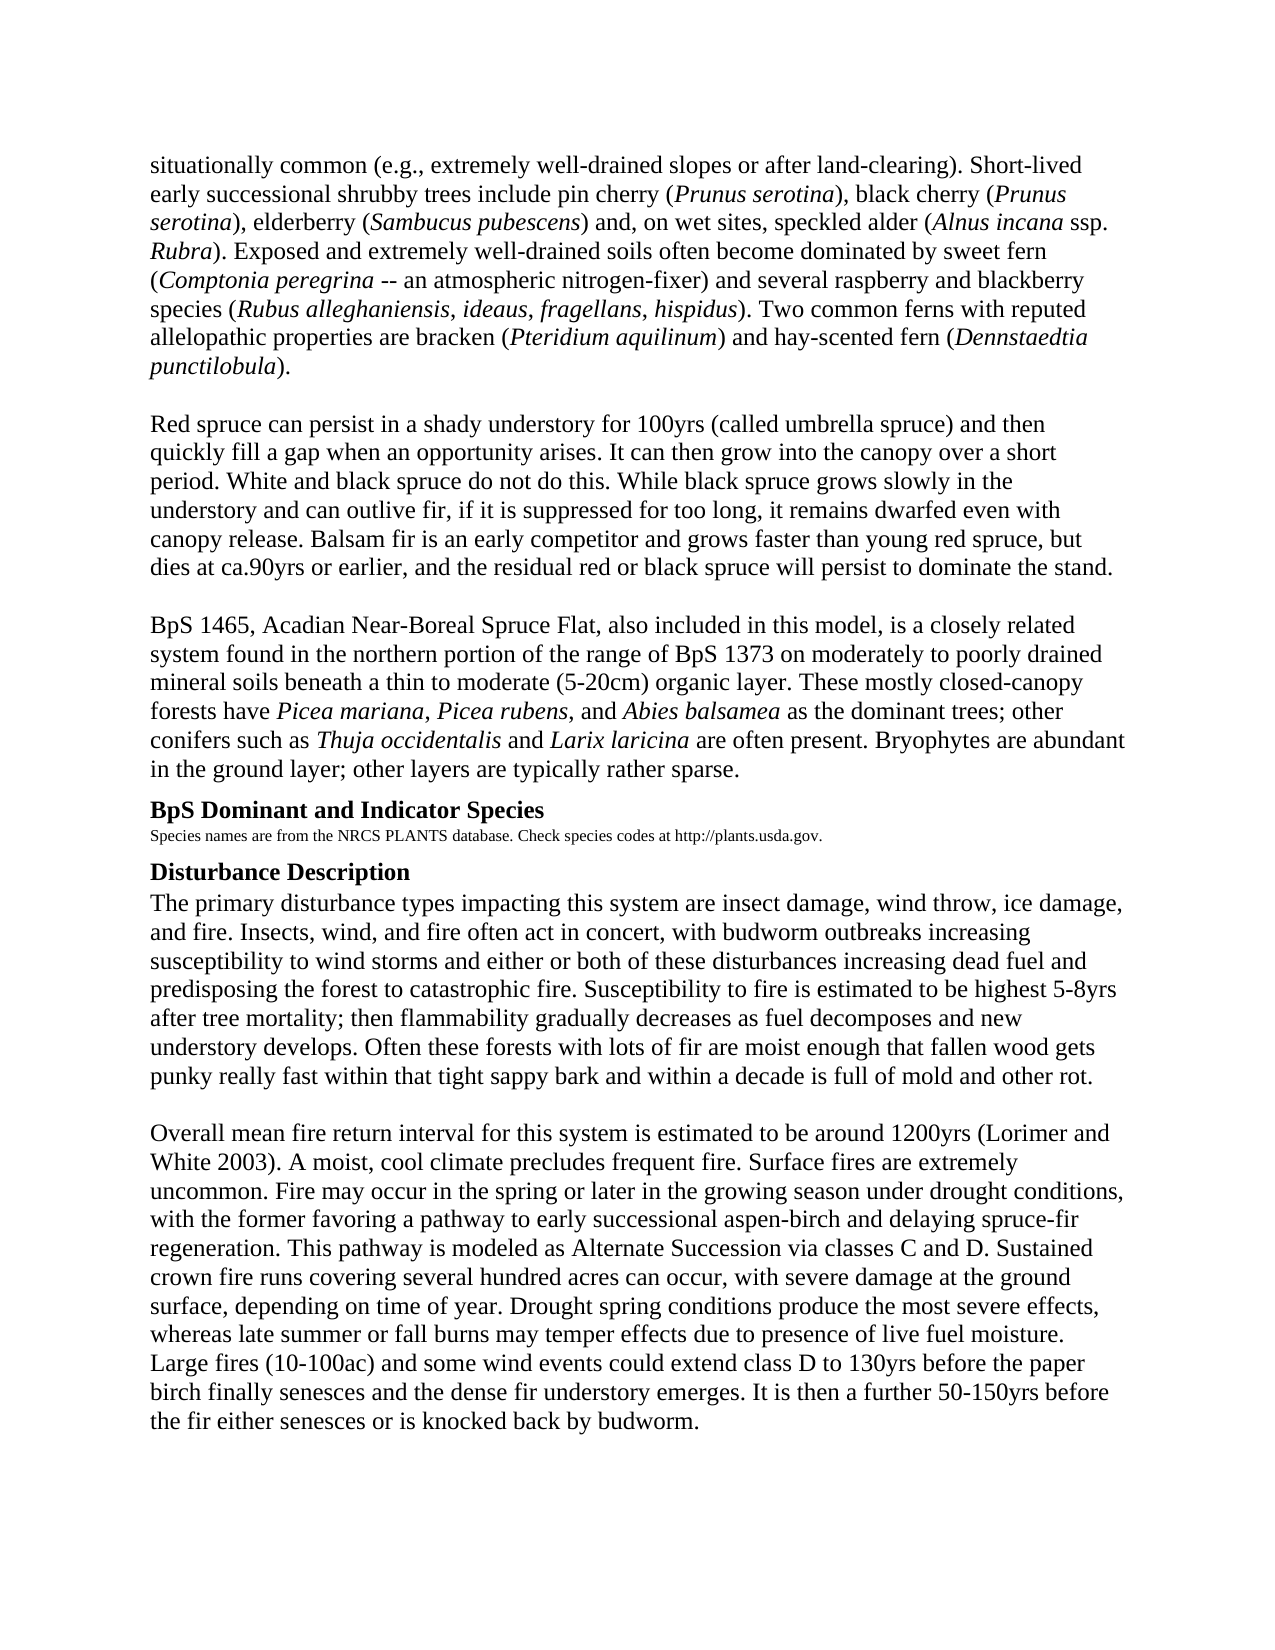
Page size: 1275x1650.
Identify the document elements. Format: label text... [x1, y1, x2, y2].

text Red spruce can persist in a shady understory for 100yrs (called umbrella spruce) and then quickly fill a gap when an opportunity arises. It can then grow into the canopy over a short period. White and black spruce do not do this. While black spruce grows slowly in the understory and can outlive fir, if it is suppressed for too long, it remains dwarfed even with canopy release. Balsam fir is an early competitor and grows faster than young red spruce, but dies at ca.90yrs or earlier, and the residual red or black spruce will persist to dominate the stand. [150, 409, 1125, 581]
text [150, 150, 1125, 380]
text BpS Dominant and Indicator Species [150, 795, 1125, 824]
text Overall mean fire return interval for this system is estimated to be around 1200yrs (Lorimer and White 2003). A moist, cool climate precludes frequent fire. Surface fires are extremely uncommon. Fire may occur in the spring or later in the growing season under drought conditions, with the former favoring a pathway to early successional aspen-birch and delaying spruce-fir regeneration. This pathway is modeled as Alternate Succession via classes C and D. Sustained crown fire runs covering several hundred acres can occur, with severe damage at the ground surface, depending on time of year. Drought spring conditions produce the most severe effects, whereas late summer or fall burns may temper effects due to presence of live fuel moisture. Large fires (10-100ac) and some wind events could extend class D to 130yrs before the paper birch finally senesces and the dense fir understory emerges. It is then a further 50-150yrs before the fir either senesces or is knocked back by budworm. [150, 1118, 1125, 1434]
text Species names are from the NRCS PLANTS database. Check species codes at http://plants.usda.gov. [150, 826, 1125, 845]
text BpS 1465, Acadian Near-Boreal Spruce Flat, also included in this model, is a closely related system found in the northern portion of the range of BpS 1373 on moderately to poorly drained mineral soils beneath a thin to moderate (5-20cm) organic layer. These mostly closed-canopy forests have Picea mariana, Picea rubens, and Abies balsamea as the dominant trees; other conifers such as Thuja occidentalis and Larix laricina are often present. Bryophytes are abundant in the ground layer; other layers are typically rather sparse. [150, 610, 1125, 782]
text Disturbance Description [150, 857, 1125, 886]
text The primary disturbance types impacting this system are insect damage, wind throw, ice damage, and fire. Insects, wind, and fire often act in concert, with budworm outbreaks increasing susceptibility to wind storms and either or both of these disturbances increasing dead fuel and predisposing the forest to catastrophic fire. Susceptibility to fire is estimated to be highest 5-8yrs after tree mortality; then flammability gradually decreases as fuel decomposes and new understory develops. Often these forests with lots of fir are moist enough that fallen wood gets punky really fast within that tight sappy bark and within a decade is full of mold and other rot. [150, 888, 1125, 1089]
